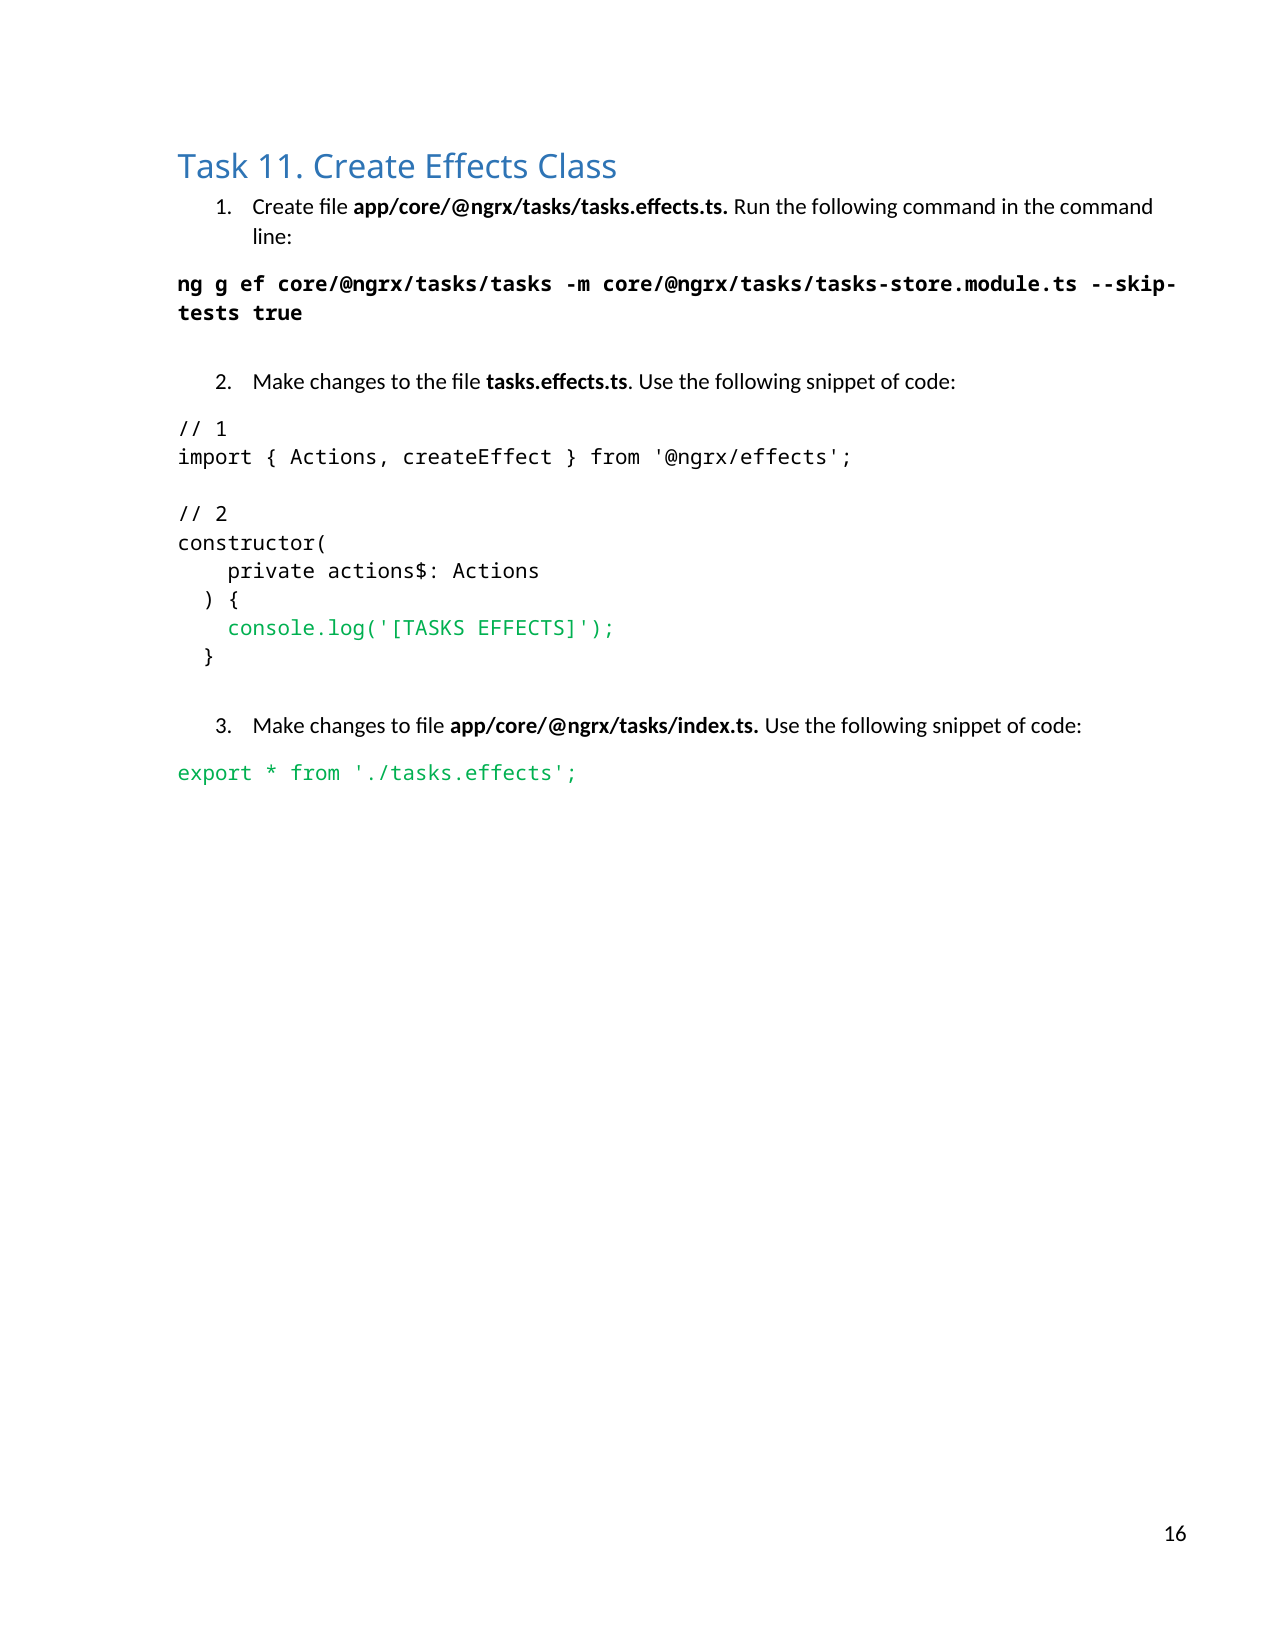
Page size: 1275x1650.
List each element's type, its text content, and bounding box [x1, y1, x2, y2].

list Make changes to the file tasks.effects.ts. Use the following snippet of code: [215, 367, 1186, 395]
text ) { [177, 584, 1186, 613]
text export * from './tasks.effects'; [177, 758, 1186, 786]
text // 2 [177, 499, 1186, 528]
subtitle Task 11. Create Effects Class [177, 143, 1186, 188]
text private actions$: Actions [177, 556, 1186, 584]
text } [177, 641, 1186, 670]
list Create file app/core/@ngrx/tasks/tasks.effects.ts. Run the following command in the command line: [215, 192, 1186, 250]
text // 1 [177, 414, 1186, 442]
list Make changes to file app/core/@ngrx/tasks/index.ts. Use the following snippet of code: [215, 711, 1186, 739]
text ng g ef core/@ngrx/tasks/tasks -m core/@ngrx/tasks/tasks-store.module.ts --skip-tests true [177, 269, 1186, 326]
text console.log('[TASKS EFFECTS]'); [177, 613, 1186, 641]
text constructor( [177, 528, 1186, 556]
text import { Actions, createEffect } from '@ngrx/effects'; [177, 442, 1186, 471]
